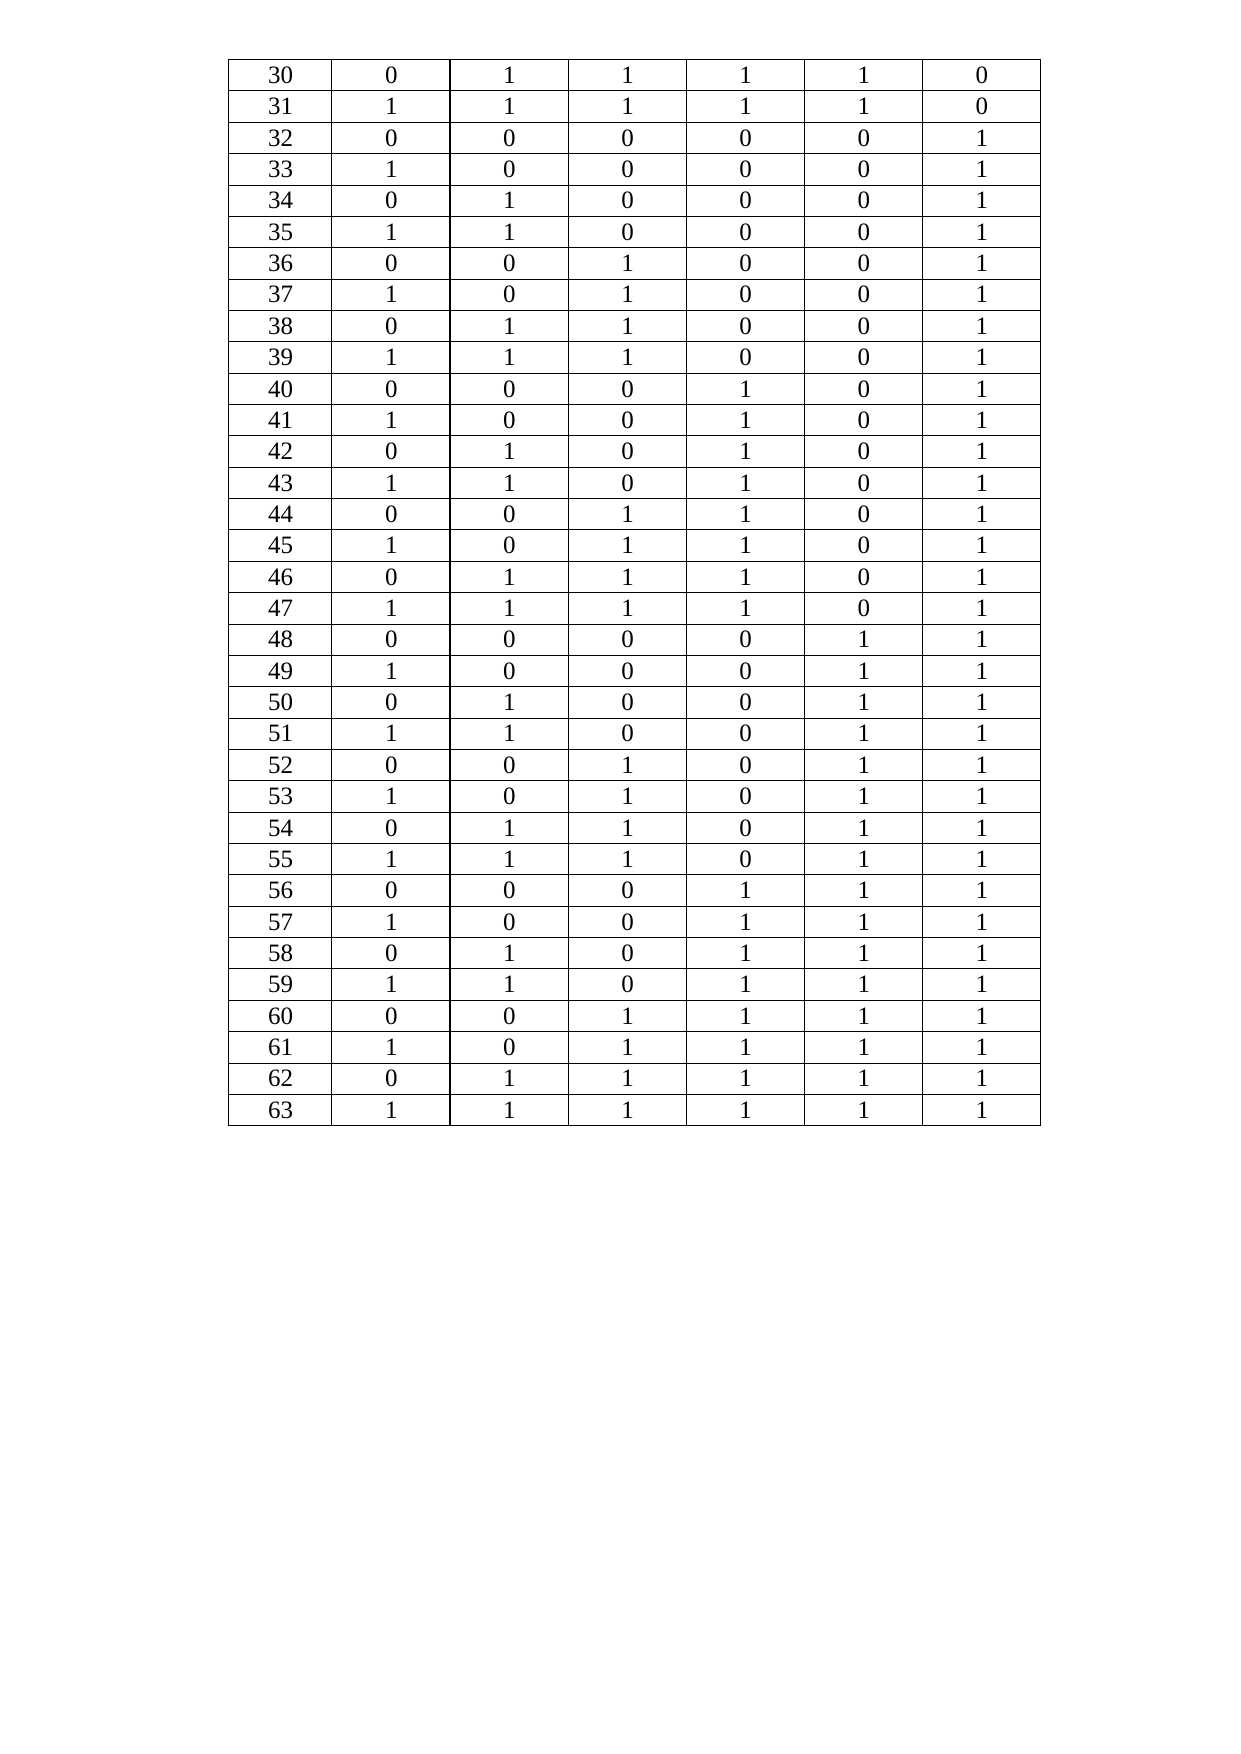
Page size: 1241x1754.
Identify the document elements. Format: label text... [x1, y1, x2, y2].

table_cell 0 [332, 123, 449, 153]
table_cell 32 [229, 123, 331, 153]
table_cell 44 [229, 499, 331, 529]
table_cell 1 [332, 217, 449, 247]
table_cell 0 [805, 562, 922, 592]
table_cell 0 [805, 248, 922, 278]
table_cell 1 [687, 436, 804, 467]
table_cell 0 [687, 750, 804, 780]
table_cell 1 [451, 217, 568, 247]
table_cell 1 [687, 499, 804, 529]
table_cell 0 [687, 781, 804, 812]
table_cell 1 [805, 781, 922, 812]
table_cell 1 [332, 468, 449, 498]
table_cell 1 [332, 593, 449, 623]
table_cell 1 [687, 530, 804, 561]
table_cell 0 [332, 311, 449, 341]
table_cell 1 [923, 311, 1040, 341]
table_cell 1 [805, 1095, 922, 1125]
table_cell 1 [451, 562, 568, 592]
table_cell 1 [805, 750, 922, 780]
table_cell 58 [229, 938, 331, 968]
table_cell 1 [923, 593, 1040, 623]
table_cell 1 [923, 750, 1040, 780]
table_cell 1 [805, 60, 922, 90]
table_cell 0 [569, 938, 686, 968]
table_cell 34 [229, 186, 331, 216]
table_cell 0 [451, 875, 568, 906]
table_cell 0 [451, 750, 568, 780]
table_cell 1 [805, 91, 922, 122]
table_cell 1 [451, 719, 568, 749]
table_cell 35 [229, 217, 331, 247]
table_cell 1 [569, 60, 686, 90]
table_cell 0 [332, 562, 449, 592]
table_cell 1 [332, 154, 449, 184]
table_cell 0 [451, 781, 568, 812]
table_cell 1 [923, 1001, 1040, 1031]
table_cell 0 [805, 405, 922, 435]
table_cell 33 [229, 154, 331, 184]
table_cell 0 [569, 186, 686, 216]
table_cell 47 [229, 593, 331, 623]
table_cell 1 [923, 186, 1040, 216]
table_cell 0 [332, 687, 449, 717]
table_cell 0 [332, 750, 449, 780]
table_cell 0 [569, 687, 686, 717]
table_cell 1 [805, 907, 922, 937]
table_cell 49 [229, 656, 331, 686]
table_cell 1 [569, 1095, 686, 1125]
table_cell 1 [687, 1032, 804, 1062]
table_cell 1 [569, 248, 686, 278]
table_cell 0 [569, 625, 686, 655]
table_cell 30 [229, 60, 331, 90]
table_cell 1 [687, 1001, 804, 1031]
table_cell 1 [569, 1064, 686, 1094]
table_cell 0 [451, 248, 568, 278]
table_cell 1 [805, 938, 922, 968]
table_cell 51 [229, 719, 331, 749]
table_cell 1 [923, 1095, 1040, 1125]
table_cell 0 [332, 436, 449, 467]
table_cell 1 [923, 342, 1040, 373]
table_cell 1 [332, 781, 449, 812]
table_cell 1 [923, 468, 1040, 498]
table_cell 1 [451, 91, 568, 122]
table_cell 0 [687, 719, 804, 749]
table_cell 1 [569, 311, 686, 341]
table_cell 52 [229, 750, 331, 780]
table_cell 1 [923, 687, 1040, 717]
table_cell 0 [451, 1032, 568, 1062]
table_cell 0 [451, 499, 568, 529]
table_cell 1 [687, 562, 804, 592]
table_cell 1 [687, 969, 804, 1000]
table_cell 60 [229, 1001, 331, 1031]
table_cell 0 [923, 60, 1040, 90]
table_cell 0 [451, 374, 568, 404]
table_cell 1 [805, 1064, 922, 1094]
table_cell 1 [923, 374, 1040, 404]
table_cell 0 [687, 186, 804, 216]
table_cell 1 [923, 969, 1040, 1000]
table_cell 1 [451, 60, 568, 90]
table_cell 1 [923, 844, 1040, 874]
table_cell 1 [923, 907, 1040, 937]
table_cell 1 [332, 1095, 449, 1125]
table_cell 1 [687, 91, 804, 122]
table_cell 0 [687, 656, 804, 686]
table_cell 46 [229, 562, 331, 592]
table_cell 42 [229, 436, 331, 467]
table_cell 0 [687, 248, 804, 278]
table_cell 1 [332, 907, 449, 937]
table_cell 1 [332, 969, 449, 1000]
table_cell 0 [332, 1001, 449, 1031]
table_cell 0 [569, 374, 686, 404]
table_cell 59 [229, 969, 331, 1000]
table_cell 0 [332, 813, 449, 843]
table_cell 1 [923, 719, 1040, 749]
table_cell 1 [569, 781, 686, 812]
table_cell 50 [229, 687, 331, 717]
table_cell 0 [805, 123, 922, 153]
table_cell 1 [805, 1001, 922, 1031]
table_cell 1 [451, 969, 568, 1000]
table_cell 40 [229, 374, 331, 404]
table_cell 0 [805, 530, 922, 561]
table_cell 0 [687, 154, 804, 184]
table_cell 1 [923, 813, 1040, 843]
table_cell 1 [332, 844, 449, 874]
table_cell 1 [569, 91, 686, 122]
table_cell 1 [805, 625, 922, 655]
table_cell 1 [569, 844, 686, 874]
table_cell 0 [332, 875, 449, 906]
table_cell 53 [229, 781, 331, 812]
table_cell 55 [229, 844, 331, 874]
table_cell 1 [451, 186, 568, 216]
table_cell 1 [451, 593, 568, 623]
table_cell 38 [229, 311, 331, 341]
table_cell 1 [332, 342, 449, 373]
table_cell 39 [229, 342, 331, 373]
table_cell 1 [687, 374, 804, 404]
table_cell 1 [451, 938, 568, 968]
table_cell 0 [332, 625, 449, 655]
table_cell 1 [569, 342, 686, 373]
table_cell 0 [451, 907, 568, 937]
table_cell 0 [332, 938, 449, 968]
table_cell 0 [805, 342, 922, 373]
table_cell 1 [569, 280, 686, 310]
table_cell 1 [923, 875, 1040, 906]
table_cell 0 [805, 593, 922, 623]
table_cell 0 [805, 499, 922, 529]
table_cell 1 [451, 311, 568, 341]
table_cell 1 [923, 217, 1040, 247]
table_cell 1 [332, 656, 449, 686]
table_cell 0 [687, 217, 804, 247]
table_cell 0 [687, 687, 804, 717]
table_cell 1 [687, 907, 804, 937]
table_cell 0 [805, 154, 922, 184]
table_cell 0 [569, 436, 686, 467]
table_cell 1 [805, 969, 922, 1000]
table_cell 0 [805, 436, 922, 467]
table_cell 1 [687, 875, 804, 906]
table_cell 1 [451, 468, 568, 498]
table_cell 0 [332, 1064, 449, 1094]
table_cell 1 [687, 1095, 804, 1125]
table_cell 0 [451, 656, 568, 686]
table_cell 0 [451, 123, 568, 153]
table_cell 0 [569, 468, 686, 498]
table_cell 0 [569, 123, 686, 153]
table_cell 1 [923, 499, 1040, 529]
table_cell 36 [229, 248, 331, 278]
table_cell 0 [332, 186, 449, 216]
table_cell 0 [805, 217, 922, 247]
table_cell 1 [687, 468, 804, 498]
table_cell 1 [332, 719, 449, 749]
table_cell 1 [332, 405, 449, 435]
table_cell 0 [451, 280, 568, 310]
table_cell 0 [332, 499, 449, 529]
table_cell 0 [569, 907, 686, 937]
table_cell 1 [569, 1001, 686, 1031]
table_cell 1 [569, 499, 686, 529]
table_cell 1 [805, 719, 922, 749]
table_cell 0 [687, 813, 804, 843]
table_cell 0 [805, 280, 922, 310]
table_cell 45 [229, 530, 331, 561]
table_cell 1 [451, 1095, 568, 1125]
table_cell 0 [687, 311, 804, 341]
table_cell 1 [923, 154, 1040, 184]
table_cell 1 [687, 938, 804, 968]
table_cell 1 [923, 405, 1040, 435]
table_cell 1 [805, 656, 922, 686]
table_cell 1 [687, 405, 804, 435]
table_cell 1 [332, 91, 449, 122]
table_cell 1 [451, 813, 568, 843]
table_cell 0 [569, 969, 686, 1000]
table_cell 1 [687, 1064, 804, 1094]
table_cell 0 [451, 625, 568, 655]
table_cell 1 [569, 530, 686, 561]
table_cell 1 [923, 530, 1040, 561]
table_cell 1 [451, 342, 568, 373]
table_cell 57 [229, 907, 331, 937]
table_cell 62 [229, 1064, 331, 1094]
table_cell 1 [923, 562, 1040, 592]
table_cell 0 [805, 186, 922, 216]
table_cell 1 [805, 875, 922, 906]
table_cell 1 [569, 1032, 686, 1062]
table_cell 1 [805, 687, 922, 717]
table_cell 1 [923, 938, 1040, 968]
table_cell 0 [332, 60, 449, 90]
table_cell 0 [805, 311, 922, 341]
table_cell 0 [332, 374, 449, 404]
table_cell 1 [332, 1032, 449, 1062]
table_cell 1 [451, 436, 568, 467]
table_cell 1 [451, 844, 568, 874]
table_cell 0 [451, 405, 568, 435]
table_cell 1 [569, 562, 686, 592]
table_cell 54 [229, 813, 331, 843]
table_cell 43 [229, 468, 331, 498]
table_cell 0 [805, 374, 922, 404]
table_cell 31 [229, 91, 331, 122]
table_cell 1 [923, 625, 1040, 655]
table_cell 0 [451, 154, 568, 184]
table_cell 1 [923, 656, 1040, 686]
table_cell 1 [923, 280, 1040, 310]
table_cell 1 [687, 60, 804, 90]
table_cell 0 [805, 468, 922, 498]
table_cell 1 [569, 813, 686, 843]
table_cell 0 [687, 280, 804, 310]
table_cell 0 [451, 530, 568, 561]
table_cell 1 [451, 1064, 568, 1094]
table_cell 1 [805, 1032, 922, 1062]
table_cell 1 [805, 813, 922, 843]
table_cell 0 [451, 1001, 568, 1031]
table_cell 0 [687, 625, 804, 655]
table_cell 37 [229, 280, 331, 310]
table_cell 1 [923, 123, 1040, 153]
table_cell 0 [687, 123, 804, 153]
table_cell 0 [332, 248, 449, 278]
table_cell 41 [229, 405, 331, 435]
table_cell 48 [229, 625, 331, 655]
table_cell 56 [229, 875, 331, 906]
table_cell 1 [923, 1032, 1040, 1062]
table_cell 63 [229, 1095, 331, 1125]
table_cell 1 [923, 781, 1040, 812]
table_cell 0 [569, 154, 686, 184]
table_cell 1 [569, 593, 686, 623]
table_cell 1 [923, 1064, 1040, 1094]
table_cell 1 [451, 687, 568, 717]
table_cell 1 [687, 593, 804, 623]
table_cell 1 [923, 436, 1040, 467]
table_cell 0 [687, 844, 804, 874]
table_cell 0 [923, 91, 1040, 122]
table_cell 1 [332, 530, 449, 561]
table_cell 0 [569, 719, 686, 749]
table_cell 1 [569, 750, 686, 780]
table_cell 0 [569, 405, 686, 435]
table_cell 1 [923, 248, 1040, 278]
table_cell 0 [569, 656, 686, 686]
table_cell 1 [332, 280, 449, 310]
table_cell 0 [687, 342, 804, 373]
table_cell 0 [569, 217, 686, 247]
table_cell 1 [805, 844, 922, 874]
table_cell 0 [569, 875, 686, 906]
table_cell 61 [229, 1032, 331, 1062]
